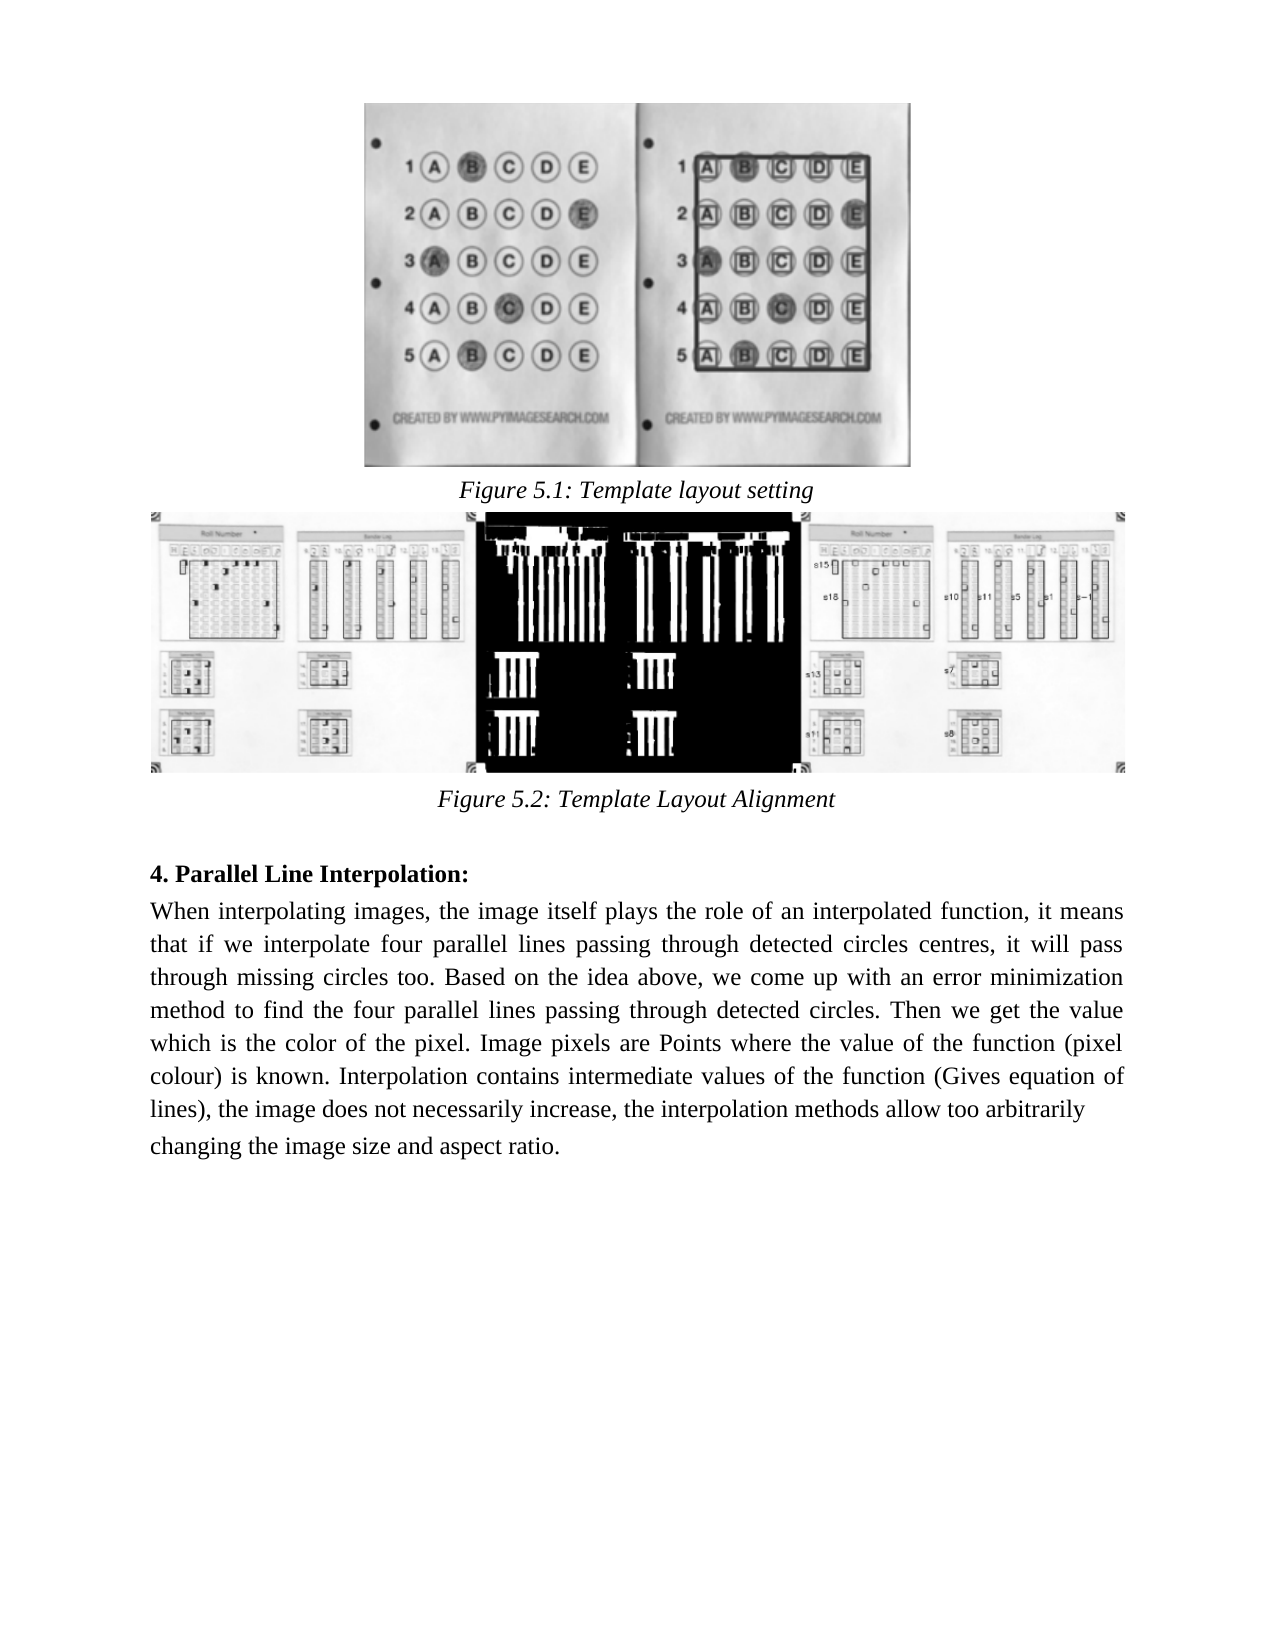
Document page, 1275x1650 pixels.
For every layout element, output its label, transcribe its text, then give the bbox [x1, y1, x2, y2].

text changing the image size and aspect ratio. [150, 1131, 1125, 1160]
text When interpolating images, the image itself plays the role of an interpolated function, it means that if we interpolate four parallel lines passing through detected circles centres, it will pass through missing circles too. Based on the idea above, we come up with an error minimization method to find the four parallel lines passing through detected circles. Then we get the value which is the color of the pixel. Image pixels are Points where the value of the function (pixel colour) is known. Interpolation contains intermediate values of the function (Gives equation of lines), the image does not necessarily increase, the interpolation methods allow too arbitrarily [150, 896, 1125, 1123]
picture [150, 512, 1125, 776]
text Figure 5.2: Template Layout Alignment [150, 784, 1125, 813]
text Figure 5.1: Template layout setting [150, 475, 1125, 504]
picture [364, 103, 911, 467]
text 4. Parallel Line Interpolation: [150, 859, 1125, 887]
